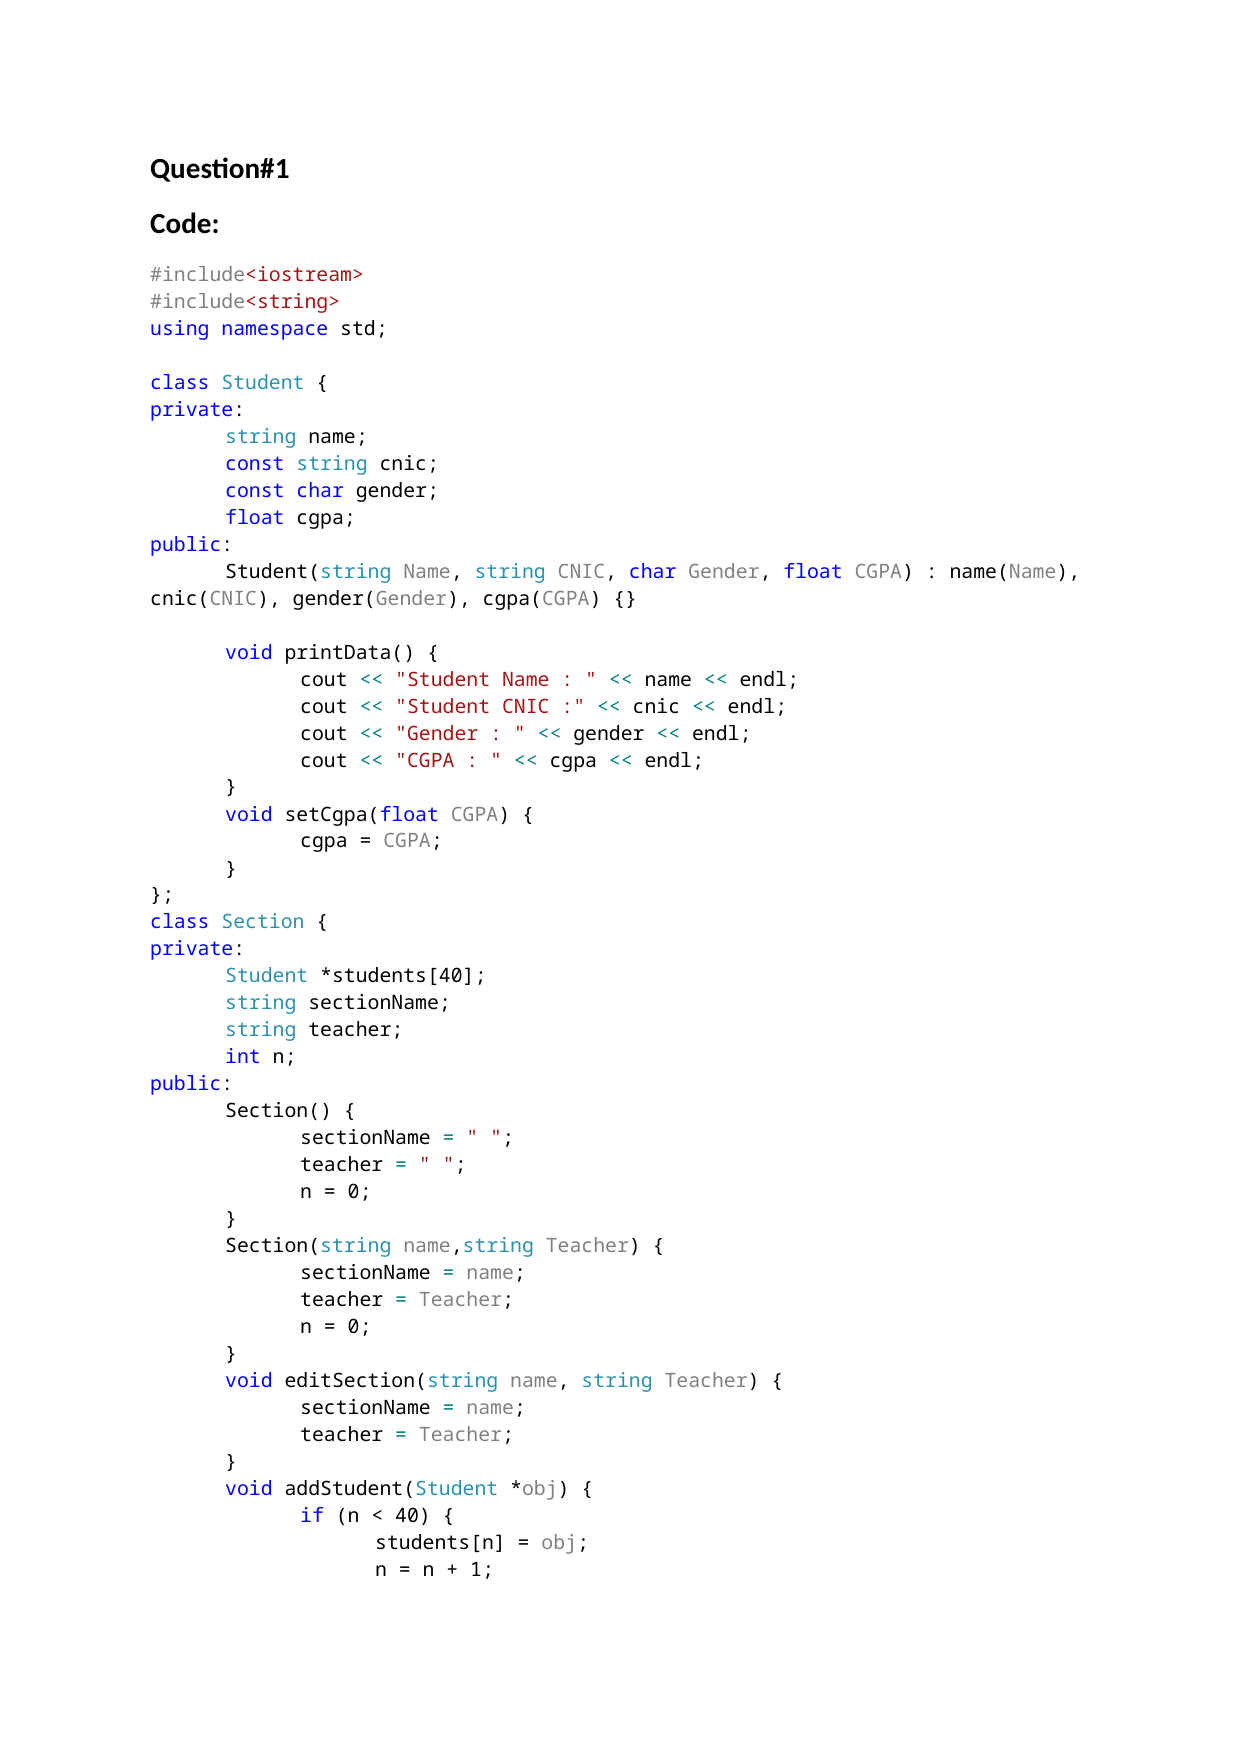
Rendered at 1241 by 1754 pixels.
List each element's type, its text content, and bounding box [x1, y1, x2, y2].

text teacher = Teacher; [150, 1420, 1090, 1447]
text int n; [150, 1043, 1090, 1069]
text sectionName = name; [150, 1393, 1090, 1420]
text cout << "Gender : " << gender << endl; [150, 719, 1090, 746]
text #include<string> [150, 287, 1090, 314]
text n = n + 1; [150, 1555, 1090, 1582]
text Section() { [150, 1097, 1090, 1123]
text } [150, 1339, 1090, 1366]
text Question#1 [150, 150, 1090, 186]
text Section(string name,string Teacher) { [150, 1231, 1090, 1258]
text const char gender; [150, 476, 1090, 503]
text sectionName = " "; [150, 1123, 1090, 1151]
text string name; [150, 422, 1090, 449]
text private: [150, 935, 1090, 962]
text string teacher; [150, 1016, 1090, 1043]
text teacher = Teacher; [150, 1285, 1090, 1312]
text using namespace std; [150, 314, 1090, 341]
text cgpa = CGPA; [150, 827, 1090, 854]
text if (n < 40) { [150, 1501, 1090, 1528]
text public: [150, 1069, 1090, 1097]
text n = 0; [150, 1312, 1090, 1339]
text } [150, 854, 1090, 881]
text cout << "CGPA : " << cgpa << endl; [150, 746, 1090, 773]
text void addStudent(Student *obj) { [150, 1474, 1090, 1501]
text Code: [150, 205, 1090, 241]
text n = 0; [150, 1177, 1090, 1204]
text float cgpa; [150, 503, 1090, 530]
text } [150, 773, 1090, 800]
text } [150, 1447, 1090, 1474]
text void editSection(string name, string Teacher) { [150, 1366, 1090, 1393]
text sectionName = name; [150, 1258, 1090, 1285]
text string sectionName; [150, 989, 1090, 1016]
text cout << "Student Name : " << name << endl; [150, 665, 1090, 692]
text }; [150, 881, 1090, 908]
text } [150, 1204, 1090, 1231]
text Student(string Name, string CNIC, char Gender, float CGPA) : name(Name), cnic(CNIC), gender(Gender), cgpa(CGPA) {} [150, 557, 1090, 611]
text cout << "Student CNIC :" << cnic << endl; [150, 692, 1090, 719]
text students[n] = obj; [150, 1528, 1090, 1555]
text class Section { [150, 908, 1090, 935]
text void setCgpa(float CGPA) { [150, 800, 1090, 827]
text void printData() { [150, 638, 1090, 665]
text Student *students[40]; [150, 962, 1090, 989]
text teacher = " "; [150, 1151, 1090, 1177]
text private: [150, 395, 1090, 422]
text const string cnic; [150, 449, 1090, 476]
text public: [150, 530, 1090, 557]
text #include<iostream> [150, 260, 1090, 287]
text class Student { [150, 368, 1090, 395]
